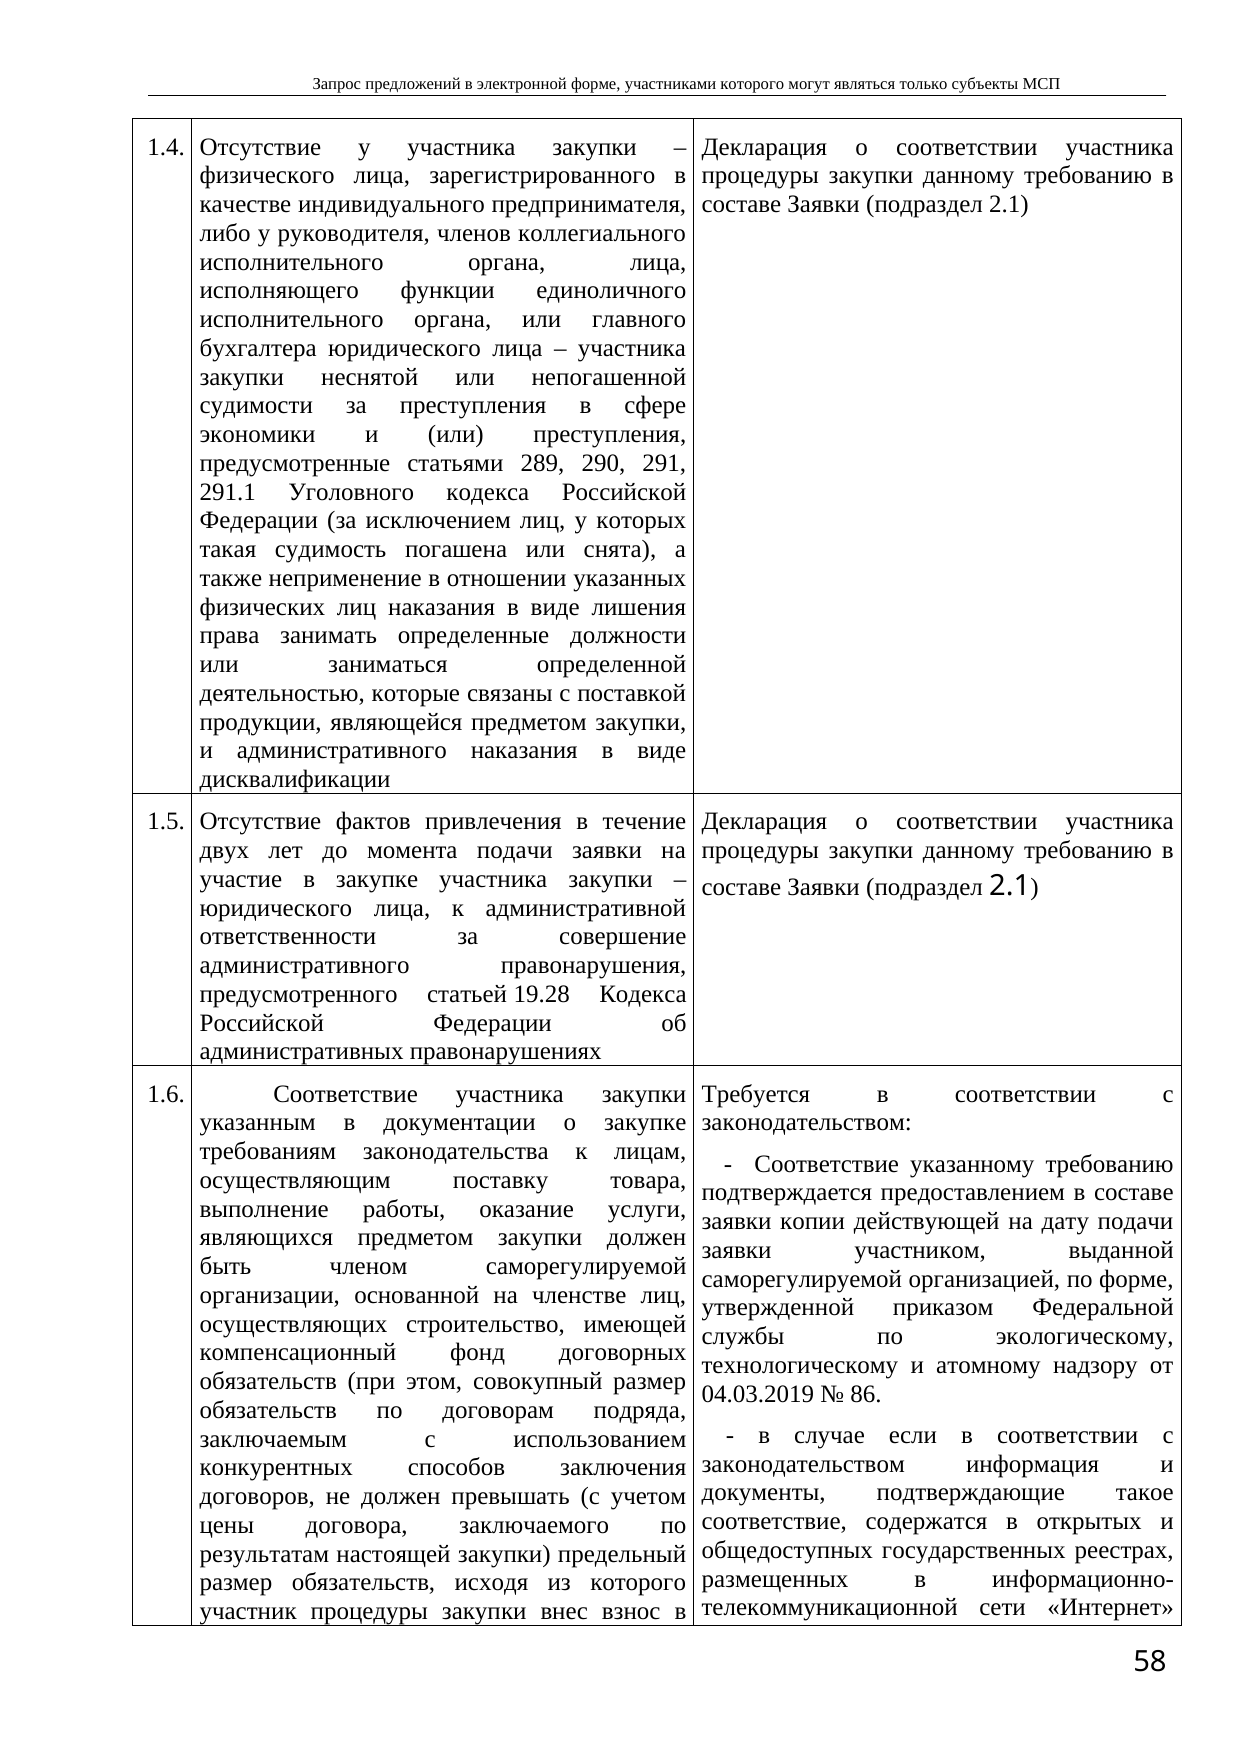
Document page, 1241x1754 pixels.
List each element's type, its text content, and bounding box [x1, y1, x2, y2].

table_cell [694, 119, 1181, 793]
table_cell [133, 119, 191, 793]
table_cell Отсутствие фактов привлечения в течение двух лет до момента подачи заявки на участие в закупке участника закупки – юридического лица, к административной ответственности за совершение административного правонарушения, предусмотренного статьей 19.28 Кодекса Российской Федерации об административных правонарушениях [192, 794, 693, 1065]
table_cell Отсутствие у участника закупки – физического лица, зарегистрированного в качестве индивидуального предпринимателя, либо у руководителя, членов коллегиального исполнительного органа, лица, исполняющего функции единоличного исполнительного органа, или главного бухгалтера юридического лица – участника закупки неснятой или непогашенной судимости за преступления в сфере экономики и (или) преступления, предусмотренные статьями 289, 290, 291, 291.1 Уголовного кодекса Российской Федерации (за исключением лиц, у которых такая судимость погашена или снята), а также неприменение в отношении указанных физических лиц наказания в виде лишения права занимать определенные должности или заниматься определенной деятельностью, которые связаны с поставкой продукции, являющейся предметом закупки, и административного наказания в виде дисквалификации [192, 119, 693, 793]
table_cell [694, 1066, 1181, 1625]
table_cell [133, 794, 191, 1065]
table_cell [192, 1066, 693, 1625]
table_cell Декларация о соответствии участника процедуры закупки данному требованию в составе Заявки (подраздел 7.1) [694, 794, 1181, 1065]
table_cell [133, 1066, 191, 1625]
